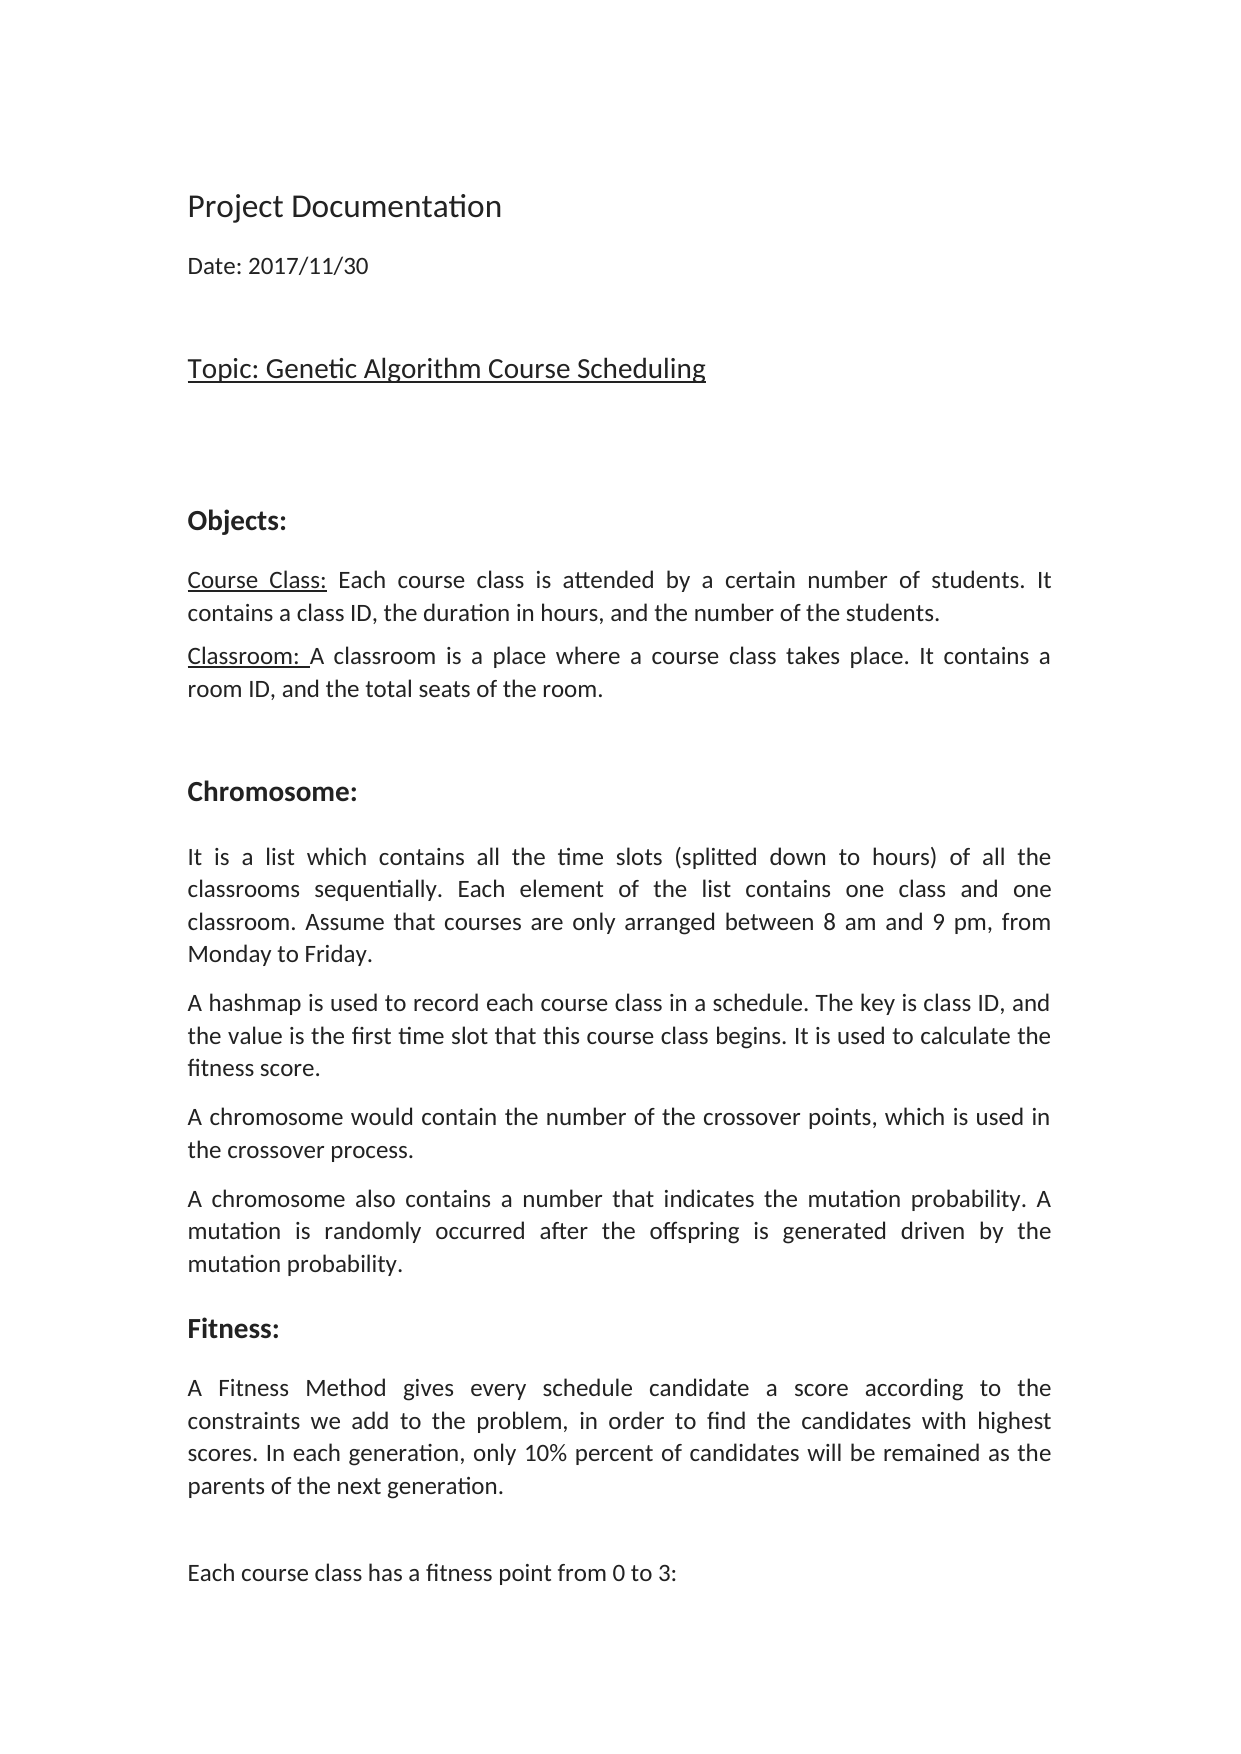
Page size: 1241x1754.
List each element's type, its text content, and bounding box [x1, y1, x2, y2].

text Course Class: Each course class is attended by a certain number of students. It contains a class ID, the duration in hours, and the number of the students. [187, 591, 1053, 628]
text A hashmap is used to record each course class in a schedule. The key is class ID, and the value is the first time slot that this course class begins. It is used to calculate the fitness score. [187, 1034, 1053, 1084]
text Each course class has a fitness point from 0 to 3: [187, 1556, 1053, 1588]
text Chromosome: [187, 759, 1053, 824]
text Fitness: [187, 1296, 1053, 1361]
text Topic: Genetic Algorithm Course Scheduling [187, 336, 1053, 401]
text A chromosome would contain the number of the crossover points, which is used in the crossover process. [187, 1125, 1053, 1165]
text Classroom: A classroom is a place where a course class takes place. It contains a room ID, and the total seats of the room. [187, 667, 1053, 704]
text Date: 2017/11/30 [187, 249, 1053, 281]
text Project Documentation [187, 173, 1053, 238]
text It is a list which contains all the time slots (splitted down to hours) of all the classrooms sequentially. Each element of the list contains one class and one classroom. Assume that courses are only arranged between 8 am and 9 pm, from Monday to Friday. [187, 840, 1053, 970]
text A chromosome also contains a number that indicates the mutation probability. A mutation is randomly occurred after the offspring is generated driven by the mutation probability. [187, 1207, 1053, 1279]
text Objects: [187, 488, 1053, 553]
text A Fitness Method gives every schedule candidate a score according to the constraints we add to the problem, in order to find the candidates with highest scores. In each generation, only 10% percent of candidates will be remained as the parents of the next generation. [187, 1396, 1053, 1502]
